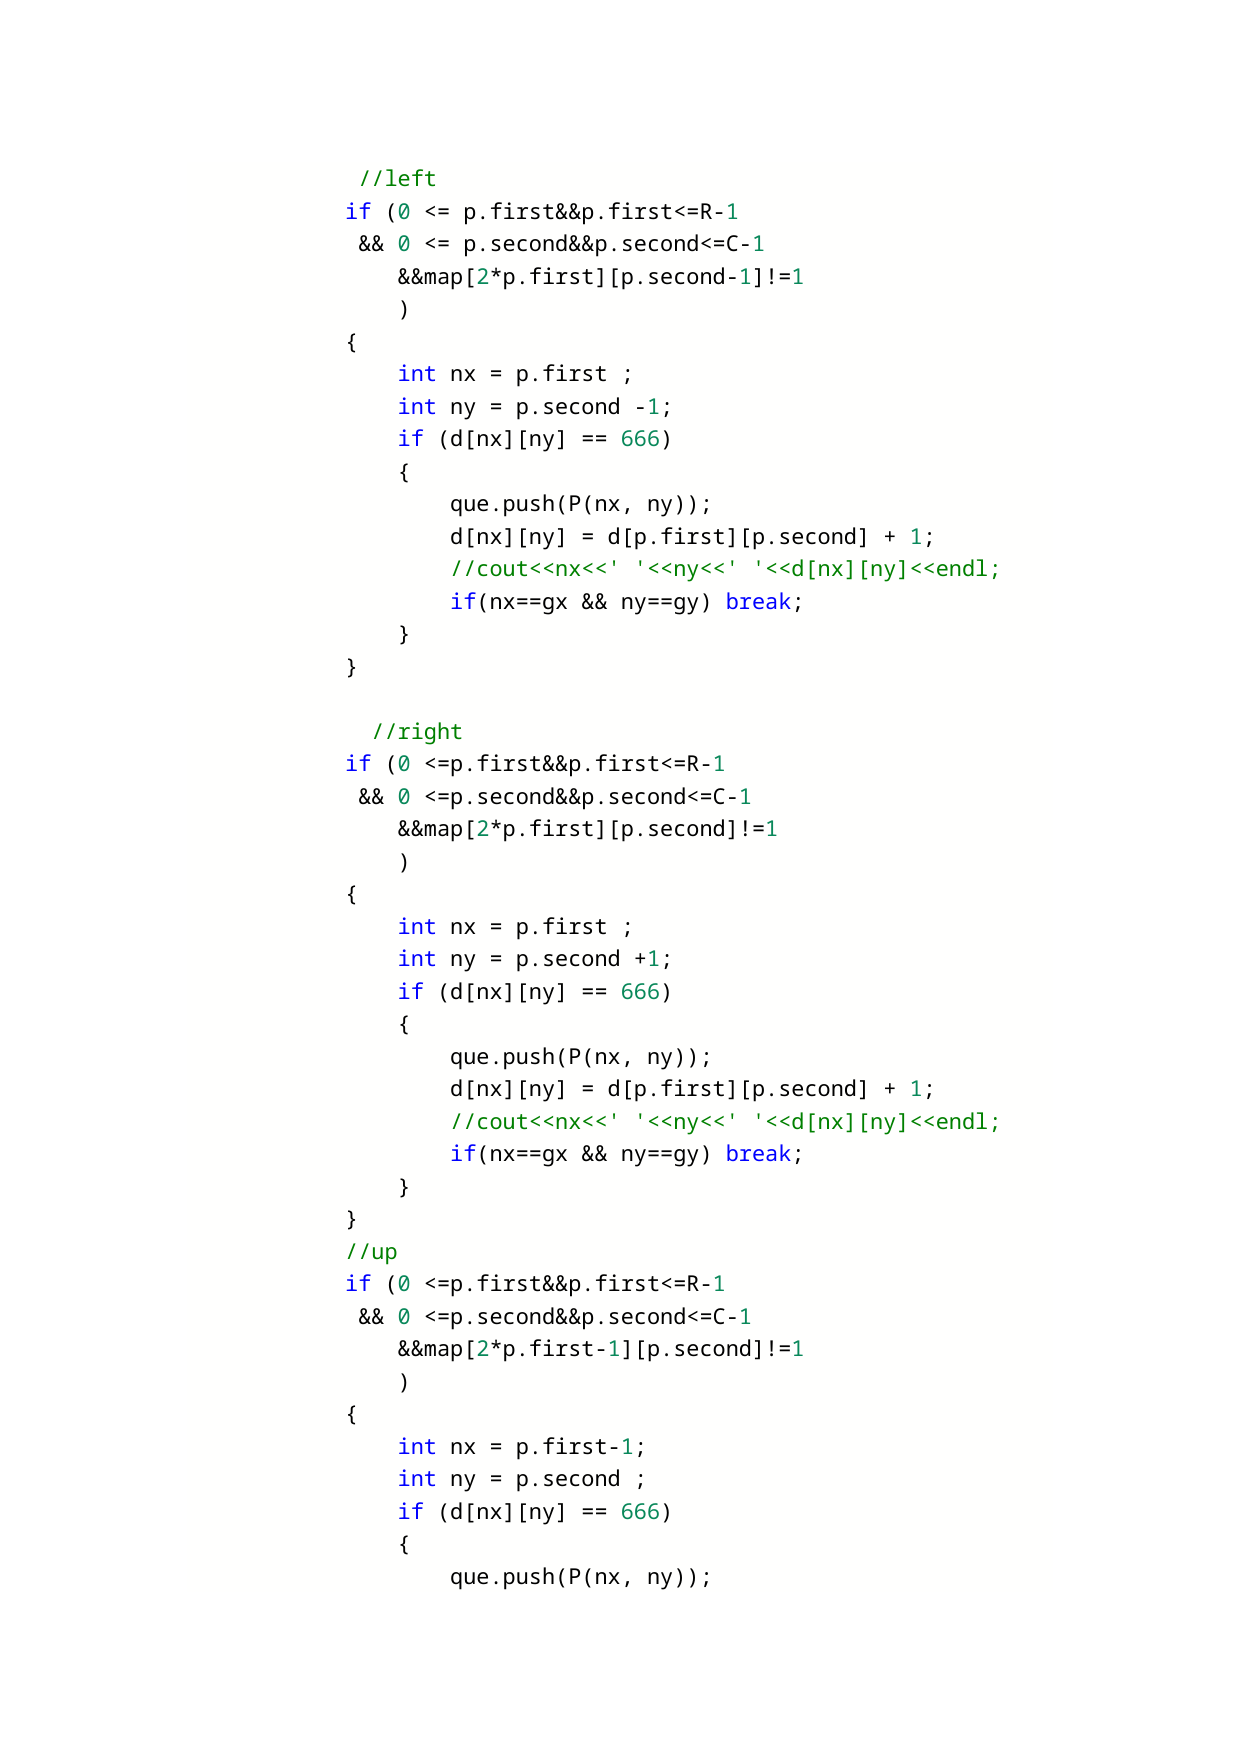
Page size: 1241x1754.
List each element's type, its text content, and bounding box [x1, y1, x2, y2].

text int nx = p.first-1; [187, 1429, 1053, 1462]
text { [187, 1007, 1053, 1039]
text { [187, 877, 1053, 909]
text ) [187, 844, 1053, 877]
text } [187, 617, 1053, 649]
text int ny = p.second ; [187, 1462, 1053, 1494]
text { [187, 1397, 1053, 1429]
text //right [187, 714, 1053, 747]
text ) [187, 1364, 1053, 1397]
text } [187, 1202, 1053, 1234]
text if(nx==gx && ny==gy) break; [187, 584, 1053, 617]
text ) [187, 292, 1053, 324]
text //left [187, 162, 1053, 194]
text } [187, 1169, 1053, 1202]
text int ny = p.second +1; [187, 942, 1053, 974]
text if (0 <=p.first&&p.first<=R-1 [187, 747, 1053, 779]
text //cout<<nx<<' '<<ny<<' '<<d[nx][ny]<<endl; [187, 1104, 1053, 1137]
text &&map[2*p.first-1][p.second]!=1 [187, 1332, 1053, 1364]
text que.push(P(nx, ny)); [187, 1039, 1053, 1072]
text &&map[2*p.first][p.second-1]!=1 [187, 259, 1053, 292]
text { [187, 1527, 1053, 1559]
text if (d[nx][ny] == 666) [187, 422, 1053, 454]
text d[nx][ny] = d[p.first][p.second] + 1; [187, 1072, 1053, 1104]
text { [187, 324, 1053, 357]
text que.push(P(nx, ny)); [187, 1559, 1053, 1592]
text //cout<<nx<<' '<<ny<<' '<<d[nx][ny]<<endl; [187, 552, 1053, 584]
text if (0 <=p.first&&p.first<=R-1 [187, 1267, 1053, 1299]
text &&map[2*p.first][p.second]!=1 [187, 812, 1053, 844]
text que.push(P(nx, ny)); [187, 487, 1053, 519]
text if (d[nx][ny] == 666) [187, 1494, 1053, 1527]
text if (d[nx][ny] == 666) [187, 974, 1053, 1007]
text d[nx][ny] = d[p.first][p.second] + 1; [187, 519, 1053, 552]
text } [187, 649, 1053, 682]
text if (0 <= p.first&&p.first<=R-1 [187, 194, 1053, 227]
text //up [187, 1234, 1053, 1267]
text int nx = p.first ; [187, 909, 1053, 942]
text { [187, 454, 1053, 487]
text && 0 <=p.second&&p.second<=C-1 [187, 779, 1053, 812]
text if(nx==gx && ny==gy) break; [187, 1137, 1053, 1169]
text int ny = p.second -1; [187, 389, 1053, 422]
text && 0 <=p.second&&p.second<=C-1 [187, 1299, 1053, 1332]
text && 0 <= p.second&&p.second<=C-1 [187, 227, 1053, 259]
text int nx = p.first ; [187, 357, 1053, 389]
